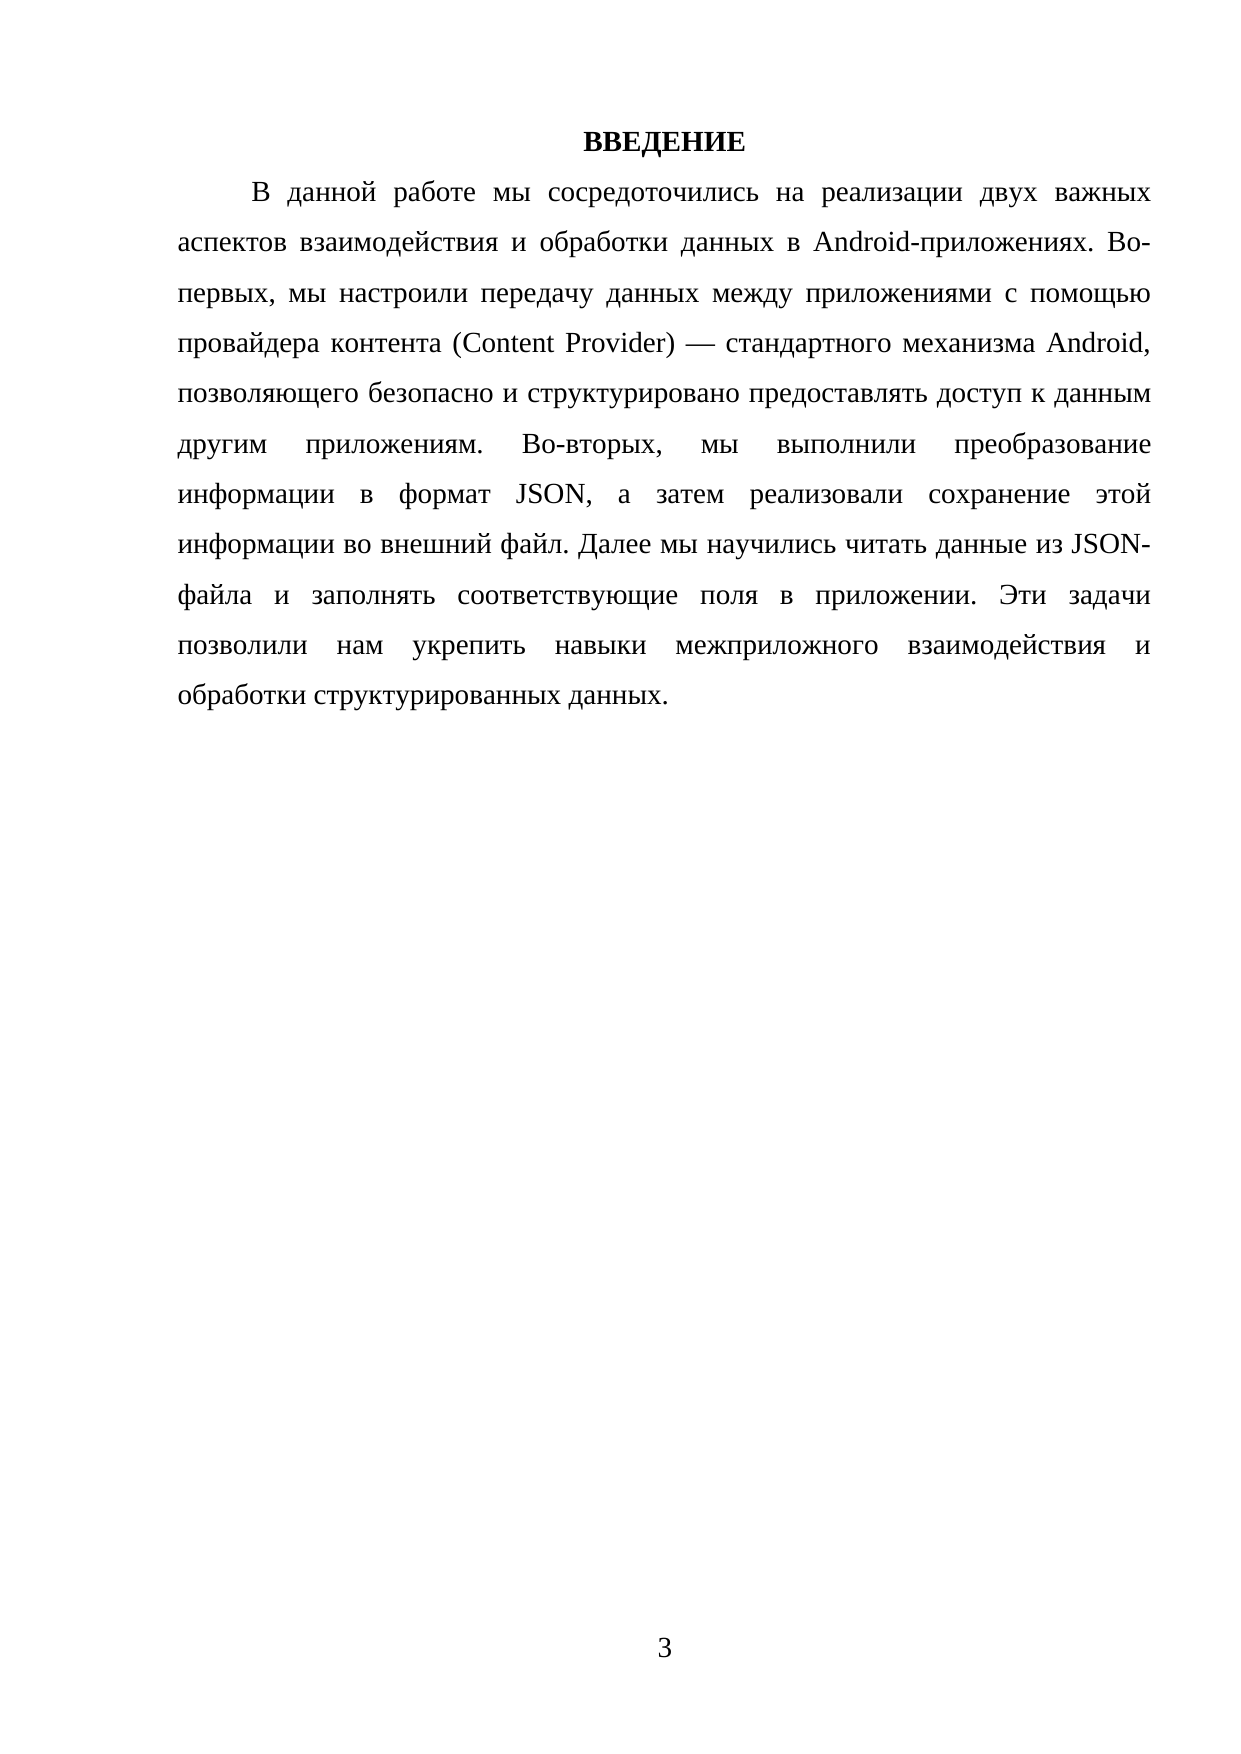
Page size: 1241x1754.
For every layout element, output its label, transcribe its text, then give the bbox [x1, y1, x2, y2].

text В данной работе мы сосредоточились на реализации двух важных аспектов взаимодействия и обработки данных в Android-приложениях. Во-первых, мы настроили передачу данных между приложениями с помощью провайдера контента (Content Provider) — стандартного механизма Android, позволяющего безопасно и структурировано предоставлять доступ к данным другим приложениям. Во-вторых, мы выполнили преобразование информации в формат JSON, а затем реализовали сохранение этой информации во внешний файл. Далее мы научились читать данные из JSON-файла и заполнять соответствующие поля в приложении. Эти задачи позволили нам укрепить навыки межприложного взаимодействия и обработки структурированных данных. [177, 174, 1152, 711]
subtitle ВВЕДЕНИЕ [177, 124, 1152, 157]
